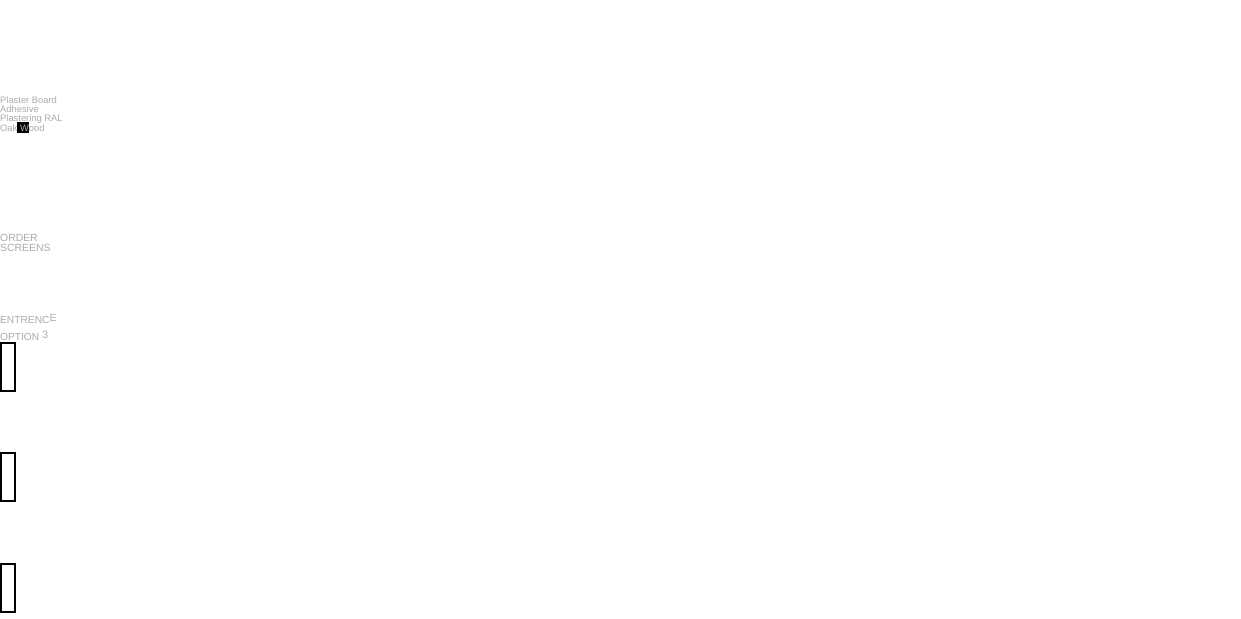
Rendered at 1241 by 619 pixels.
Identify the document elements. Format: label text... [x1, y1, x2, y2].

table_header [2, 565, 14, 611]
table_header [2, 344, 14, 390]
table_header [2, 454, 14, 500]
text OPTION 3 [0, 325, 1240, 342]
text ENTRENCE [0, 308, 1240, 325]
